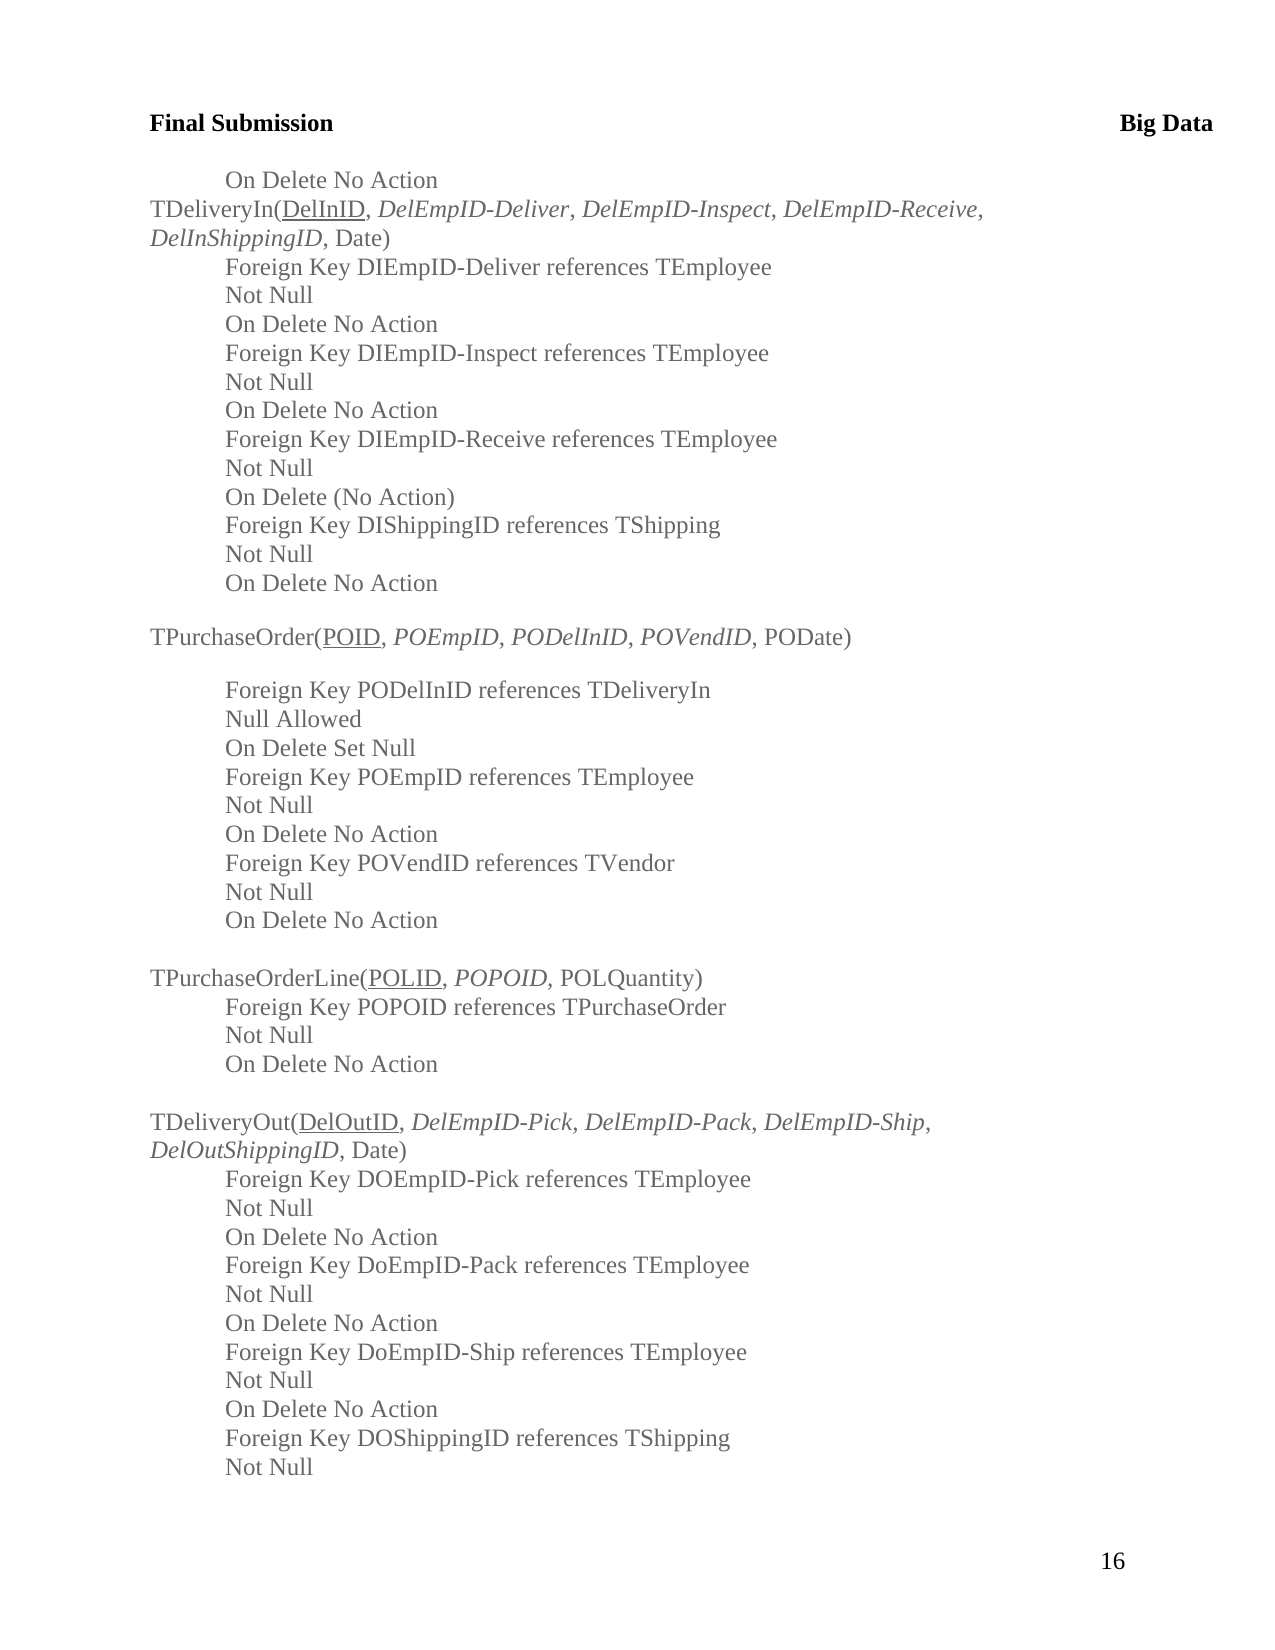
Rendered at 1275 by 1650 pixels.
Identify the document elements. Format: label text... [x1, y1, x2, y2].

text Not Null [225, 1366, 1125, 1394]
text Not Null [225, 539, 1125, 568]
text Not Null [225, 877, 1125, 906]
text Foreign Key DIEmpID-Deliver references TEmployee [225, 252, 1125, 281]
text Foreign Key DOShippingID references TShipping [225, 1423, 1125, 1452]
text Null Allowed [225, 704, 1125, 733]
text Foreign Key PODelInID references TDeliveryIn [225, 676, 1125, 704]
text Not Null [225, 281, 1125, 309]
text Not Null [225, 1452, 1125, 1481]
text TDeliveryIn(DelInID, DelEmpID-Deliver, DelEmpID-Inspect, DelEmpID-Receive, DelInShippingID, Date) [150, 194, 1125, 252]
text On Delete No Action [225, 568, 1125, 597]
text On Delete No Action [225, 396, 1125, 424]
text Foreign Key POVendID references TVendor [225, 848, 1125, 877]
text TPurchaseOrderLine(POLID, POPOID, POLQuantity) [150, 963, 1125, 992]
text Not Null [225, 367, 1125, 396]
text On Delete No Action [225, 309, 1125, 338]
text On Delete No Action [225, 819, 1125, 848]
text Not Null [225, 453, 1125, 482]
text On Delete No Action [225, 166, 1125, 194]
text On Delete No Action [225, 1308, 1125, 1337]
text Foreign Key DoEmpID-Pack references TEmployee [225, 1251, 1125, 1279]
text Foreign Key DIEmpID-Inspect references TEmployee [225, 338, 1125, 367]
text Foreign Key DIShippingID references TShipping [225, 511, 1125, 539]
text Not Null [225, 1193, 1125, 1222]
text On Delete (No Action) [225, 482, 1125, 511]
text On Delete Set Null [225, 733, 1125, 762]
text Foreign Key DIEmpID-Receive references TEmployee [225, 424, 1125, 453]
text Not Null [225, 1021, 1125, 1049]
text On Delete No Action [225, 1222, 1125, 1251]
text On Delete No Action [225, 1394, 1125, 1423]
text TPurchaseOrder(POID, POEmpID, PODelInID, POVendID, PODate) [150, 622, 1125, 651]
text Not Null [225, 791, 1125, 819]
text TDeliveryOut(DelOutID, DelEmpID-Pick, DelEmpID-Pack, DelEmpID-Ship, DelOutShippingID, Date) [150, 1107, 1125, 1164]
text Foreign Key POEmpID references TEmployee [225, 762, 1125, 791]
text Not Null [225, 1279, 1125, 1308]
text On Delete No Action [225, 906, 1125, 934]
text Foreign Key DoEmpID-Ship references TEmployee [225, 1337, 1125, 1366]
text Foreign Key POPOID references TPurchaseOrder [225, 992, 1125, 1021]
text Foreign Key DOEmpID-Pick references TEmployee [225, 1164, 1125, 1193]
text On Delete No Action [225, 1049, 1125, 1078]
